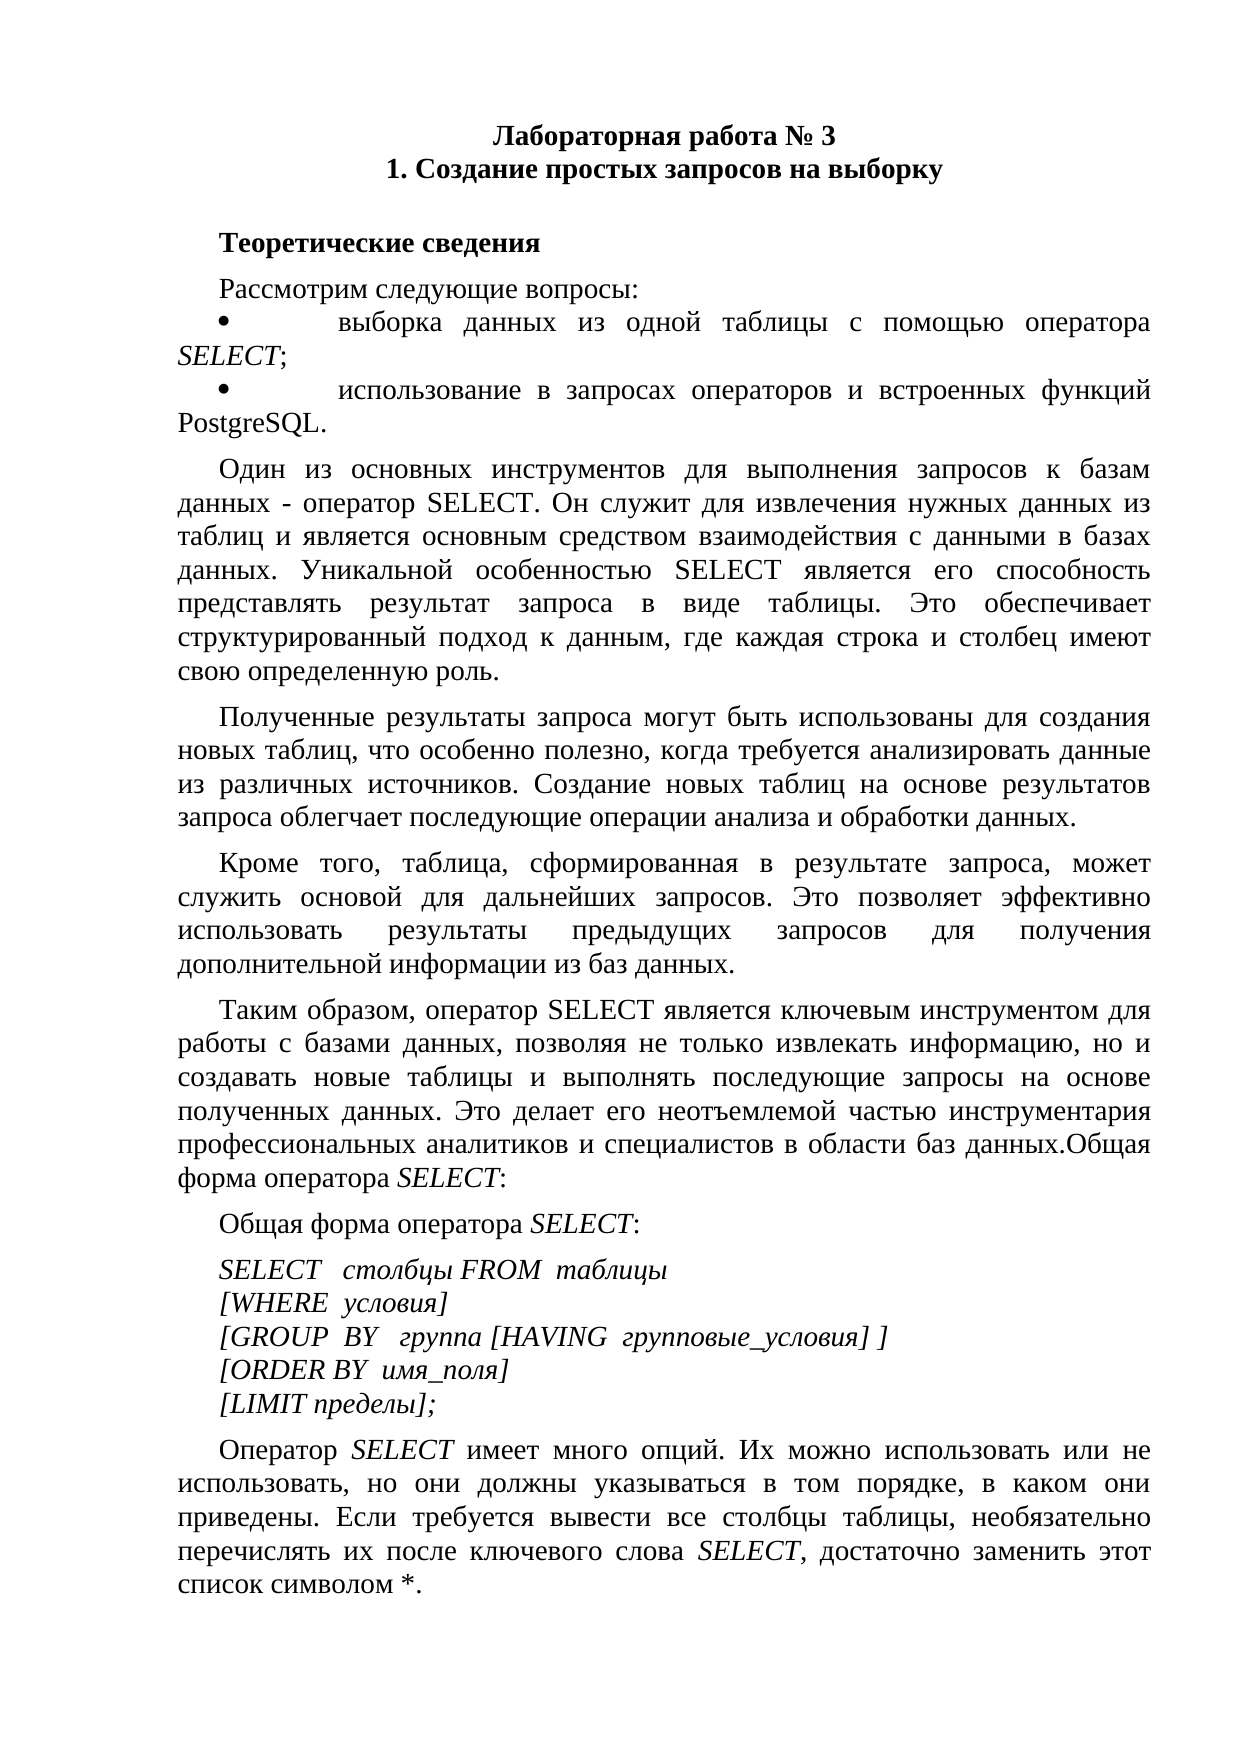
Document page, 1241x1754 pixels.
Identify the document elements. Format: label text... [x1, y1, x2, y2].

text [LIMIT пределы]; [177, 1386, 1152, 1419]
list выборка данных из одной таблицы с помощью оператора SELECT; [177, 304, 1152, 372]
text [ORDER BY имя_поля] [177, 1352, 1152, 1386]
list использование в запросах операторов и встроенных функций PostgreSQL. [177, 372, 1152, 439]
text Один из основных инструментов для выполнения запросов к базам данных - оператор SELECT. Он служит для извлечения нужных данных из таблиц и является основным средством взаимодействия с данными в базах данных. Уникальной особенностью SELECT является его способность представлять результат запроса в виде таблицы. Это обеспечивает структурированный подход к данным, где каждая строка и столбец имеют свою определенную роль. [177, 451, 1152, 686]
text Полученные результаты запроса могут быть использованы для создания новых таблиц, что особенно полезно, когда требуется анализировать данные из различных источников. Создание новых таблиц на основе результатов запроса облегчает последующие операции анализа и обработки данных. [177, 699, 1152, 833]
text Таким образом, оператор SELECT является ключевым инструментом для работы с базами данных, позволяя не только извлекать информацию, но и создавать новые таблицы и выполнять последующие запросы на основе полученных данных. Это делает его неотъемлемой частью инструментария профессиональных аналитиков и специалистов в области баз данных.Общая форма оператора SELECT: [177, 992, 1152, 1193]
text SELECT столбцы FROM таблицы [177, 1252, 1152, 1285]
text Оператор SELECT имеет много опций. Их можно использовать или не использовать, но они должны указываться в том порядке, в каком они приведены. Если требуется вывести все столбцы таблицы, необязательно перечислять их после ключевого слова select, достаточно заменить этот список символом *. [177, 1432, 1152, 1600]
text Лабораторная работа № 3 1. Создание простых запросов на выборку [177, 118, 1152, 185]
text Теоретические сведения [177, 225, 1152, 258]
text Кроме того, таблица, сформированная в результате запроса, может служить основой для дальнейших запросов. Это позволяет эффективно использовать результаты предыдущих запросов для получения дополнительной информации из баз данных. [177, 845, 1152, 979]
text Рассмотрим следующие вопросы: [177, 271, 1152, 304]
text [GROUP BY группа [HAVING групповые_условия] ] [177, 1319, 1152, 1352]
text [WHERE условия] [177, 1285, 1152, 1319]
text Общая форма оператора SELECT: [177, 1206, 1152, 1239]
